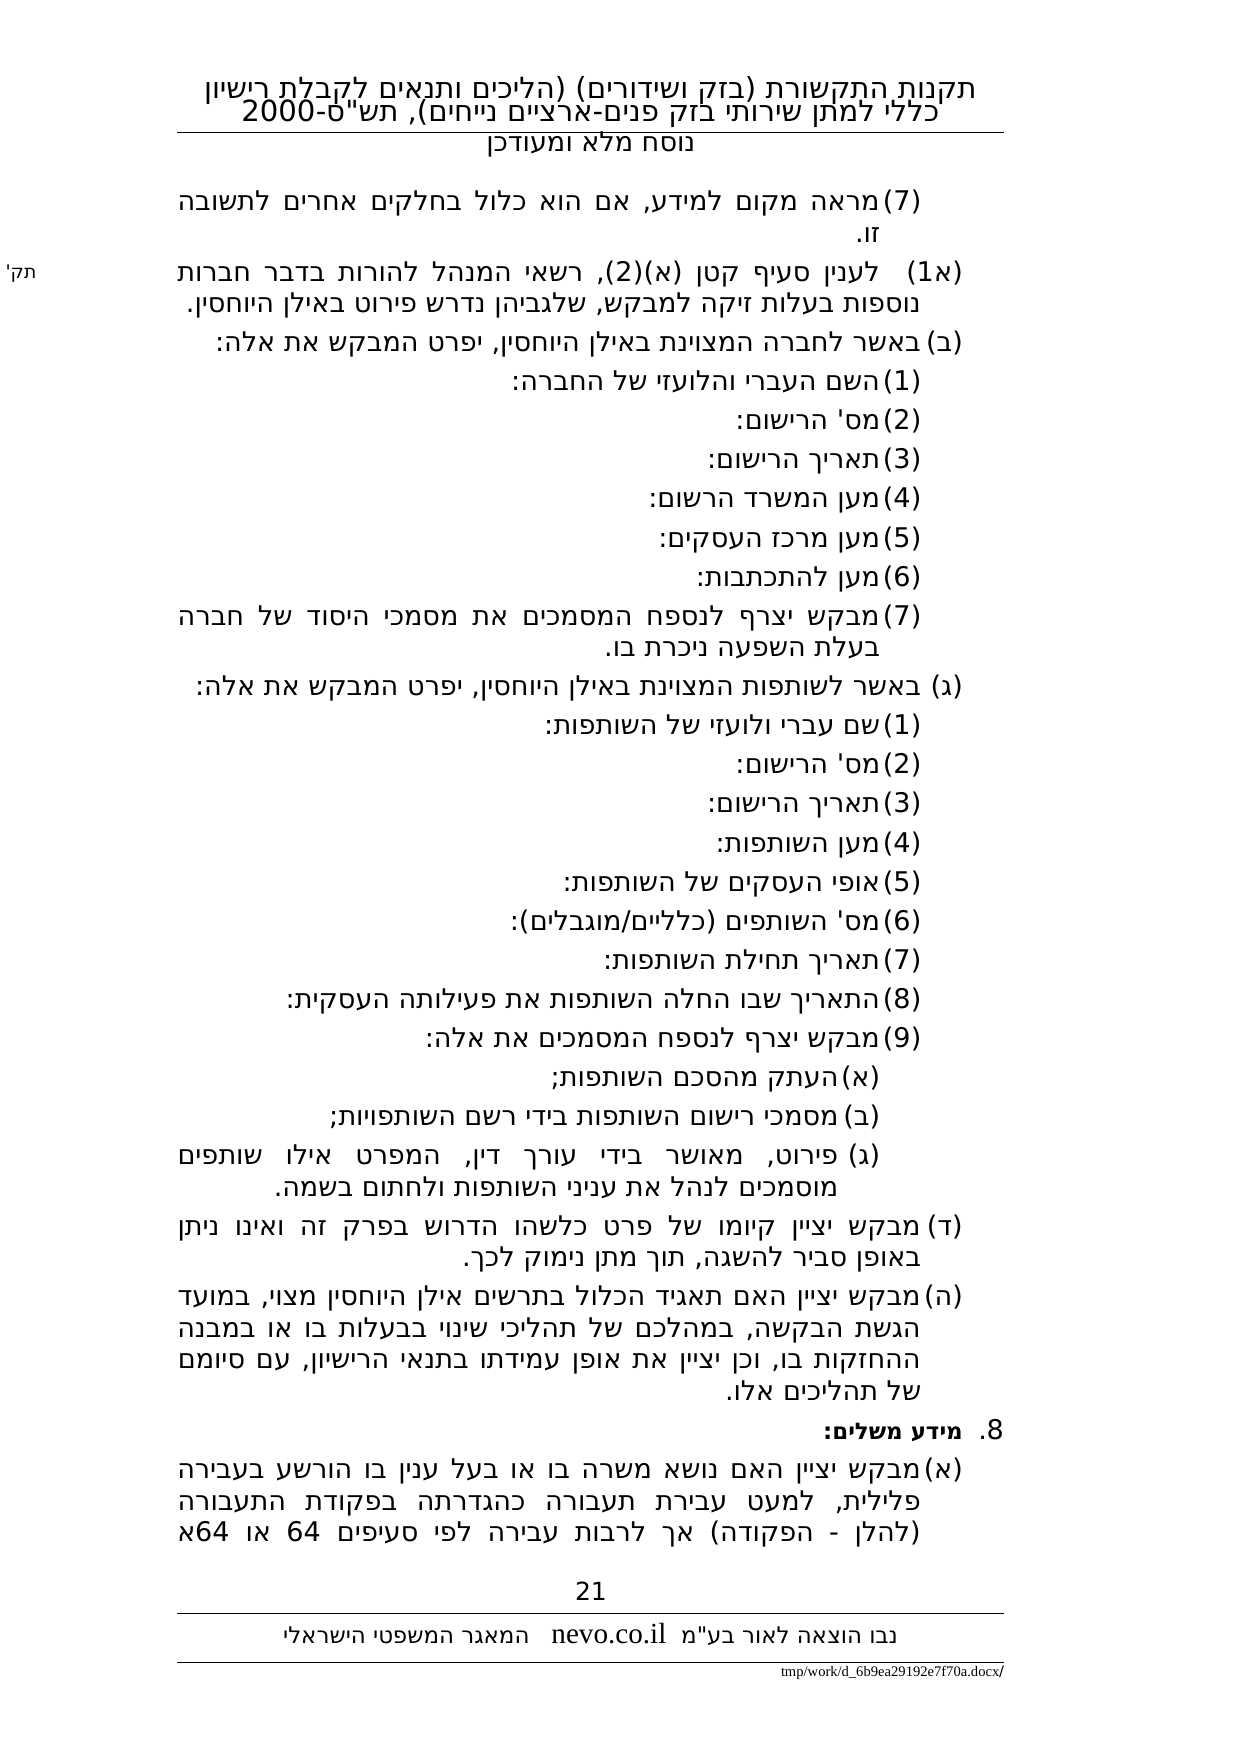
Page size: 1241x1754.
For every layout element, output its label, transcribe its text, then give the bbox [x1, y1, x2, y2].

text (ה) מבקש יציין האם תאגיד הכלול בתרשים אילן היוחסין מצוי, במועד הגשת הבקשה, במהלכם של תהליכי שינוי בבעלות בו או במבנה ההחזקות בו, וכן יציין את אופן עמידתו בתנאי הרישיון, עם סיומם של תהליכים אלו. [177, 1281, 963, 1407]
text (ב) מסמכי רישום השותפות בידי רשם השותפויות; [177, 1100, 880, 1132]
text (ב) באשר לחברה המצוינת באילן היוחסין, יפרט המבקש את אלה: [177, 327, 963, 358]
text (9) מבקש יצרף לנספח המסמכים את אלה: [177, 1022, 921, 1054]
text (4) מען המשרד הרשום: [177, 483, 921, 514]
text (ג) פירוט, מאושר בידי עורך דין, המפרט אילו שותפים מוסמכים לנהל את עניני השותפות ולחתום בשמה. [177, 1139, 880, 1202]
text (8) התאריך שבו החלה השותפות את פעילותה העסקית: [177, 983, 921, 1015]
text (6) מס' השותפים (כלליים/מוגבלים): [177, 905, 921, 937]
text (4) מען השותפות: [177, 827, 921, 858]
text (1) שם עברי ולועזי של השותפות: [177, 710, 921, 741]
text (ג) באשר לשותפות המצוינת באילן היוחסין, יפרט המבקש את אלה: [177, 671, 963, 702]
text (5) מען מרכז העסקים: [177, 522, 921, 553]
text (3) תאריך הרישום: [177, 444, 921, 475]
text (1) השם העברי והלועזי של החברה: [177, 366, 921, 397]
text (א) העתק מהסכם השותפות; [177, 1061, 880, 1093]
text 8. מידע משלים: [177, 1414, 1004, 1446]
text (2) מס' הרישום: [177, 405, 921, 436]
text (ד) מבקש יציין קיומו של פרט כלשהו הדרוש בפרק זה ואינו ניתן באופן סביר להשגה, תוך מתן נימוק לכך. [177, 1210, 963, 1273]
text (7) מבקש יצרף לנספח המסמכים את מסמכי היסוד של חברה בעלת השפעה ניכרת בו. [177, 600, 921, 663]
text (5) אופי העסקים של השותפות: [177, 866, 921, 897]
text (6) מען להתכתבות: [177, 561, 921, 592]
text (א1) לענין סעיף קטן (א)(2), רשאי המנהל להורות בדבר חברות נוספות בעלות זיקה למבקש, שלגביהן נדרש פירוט באילן היוחסין. [177, 256, 963, 319]
text (2) מס' הרישום: [177, 749, 921, 780]
text (7) תאריך תחילת השותפות: [177, 944, 921, 976]
text (3) תאריך הרישום: [177, 788, 921, 819]
text (7) מראה מקום למידע, אם הוא כלול בחלקים אחרים לתשובה זו. [177, 185, 921, 248]
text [177, 1453, 963, 1548]
